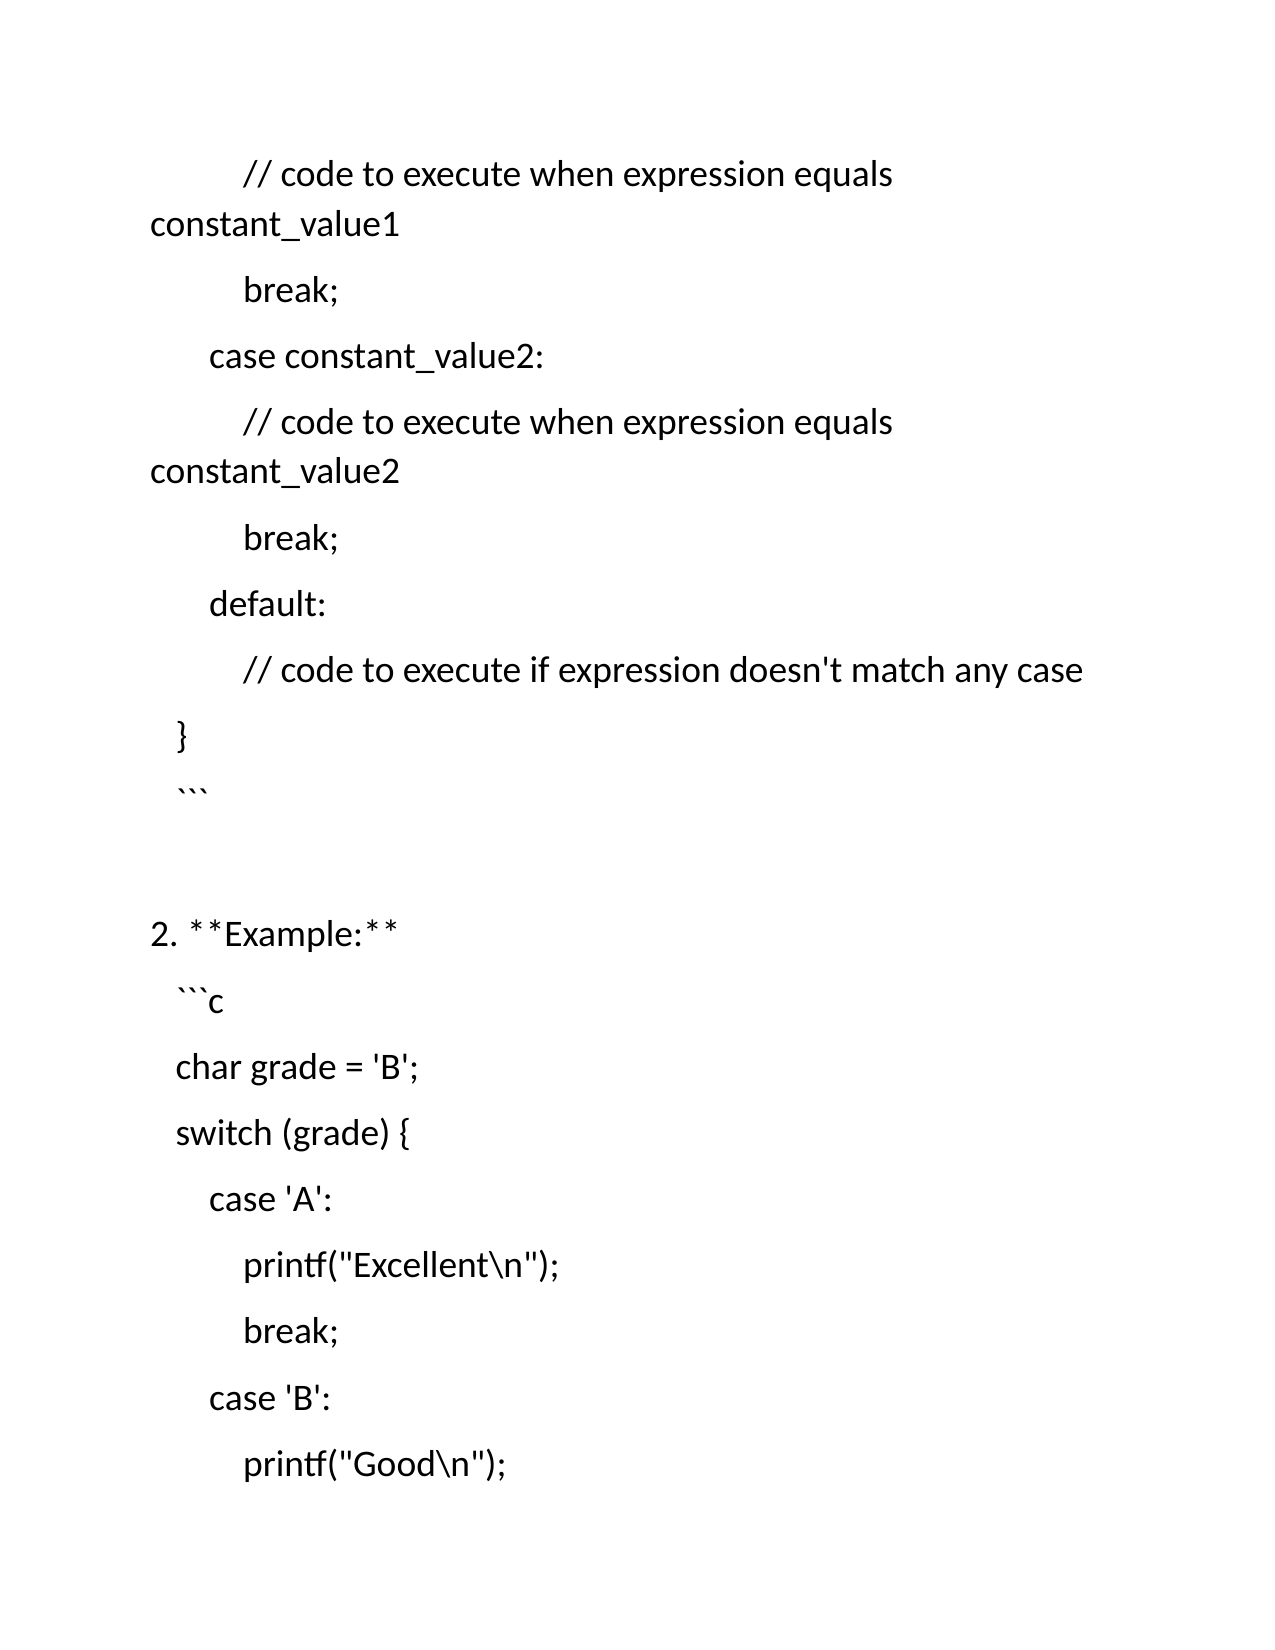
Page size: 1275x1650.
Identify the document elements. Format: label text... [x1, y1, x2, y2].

text // code to execute if expression doesn't match any case [150, 646, 1125, 692]
text default: [150, 580, 1125, 626]
text switch (grade) { [150, 1109, 1125, 1155]
text ``` [150, 778, 1125, 824]
text char grade = 'B'; [150, 1043, 1125, 1088]
text break; [150, 513, 1125, 559]
text break; [150, 1307, 1125, 1353]
text case 'A': [150, 1175, 1125, 1221]
text break; [150, 266, 1125, 311]
text 2. **Example:** [150, 910, 1125, 956]
text case constant_value2: [150, 332, 1125, 378]
text printf("Good\n"); [150, 1439, 1125, 1485]
text // code to execute when expression equals constant_value2 [150, 398, 1125, 493]
text ```c [150, 977, 1125, 1022]
text } [150, 712, 1125, 758]
text // code to execute when expression equals constant_value1 [150, 150, 1125, 245]
text printf("Excellent\n"); [150, 1241, 1125, 1287]
text case 'B': [150, 1373, 1125, 1419]
